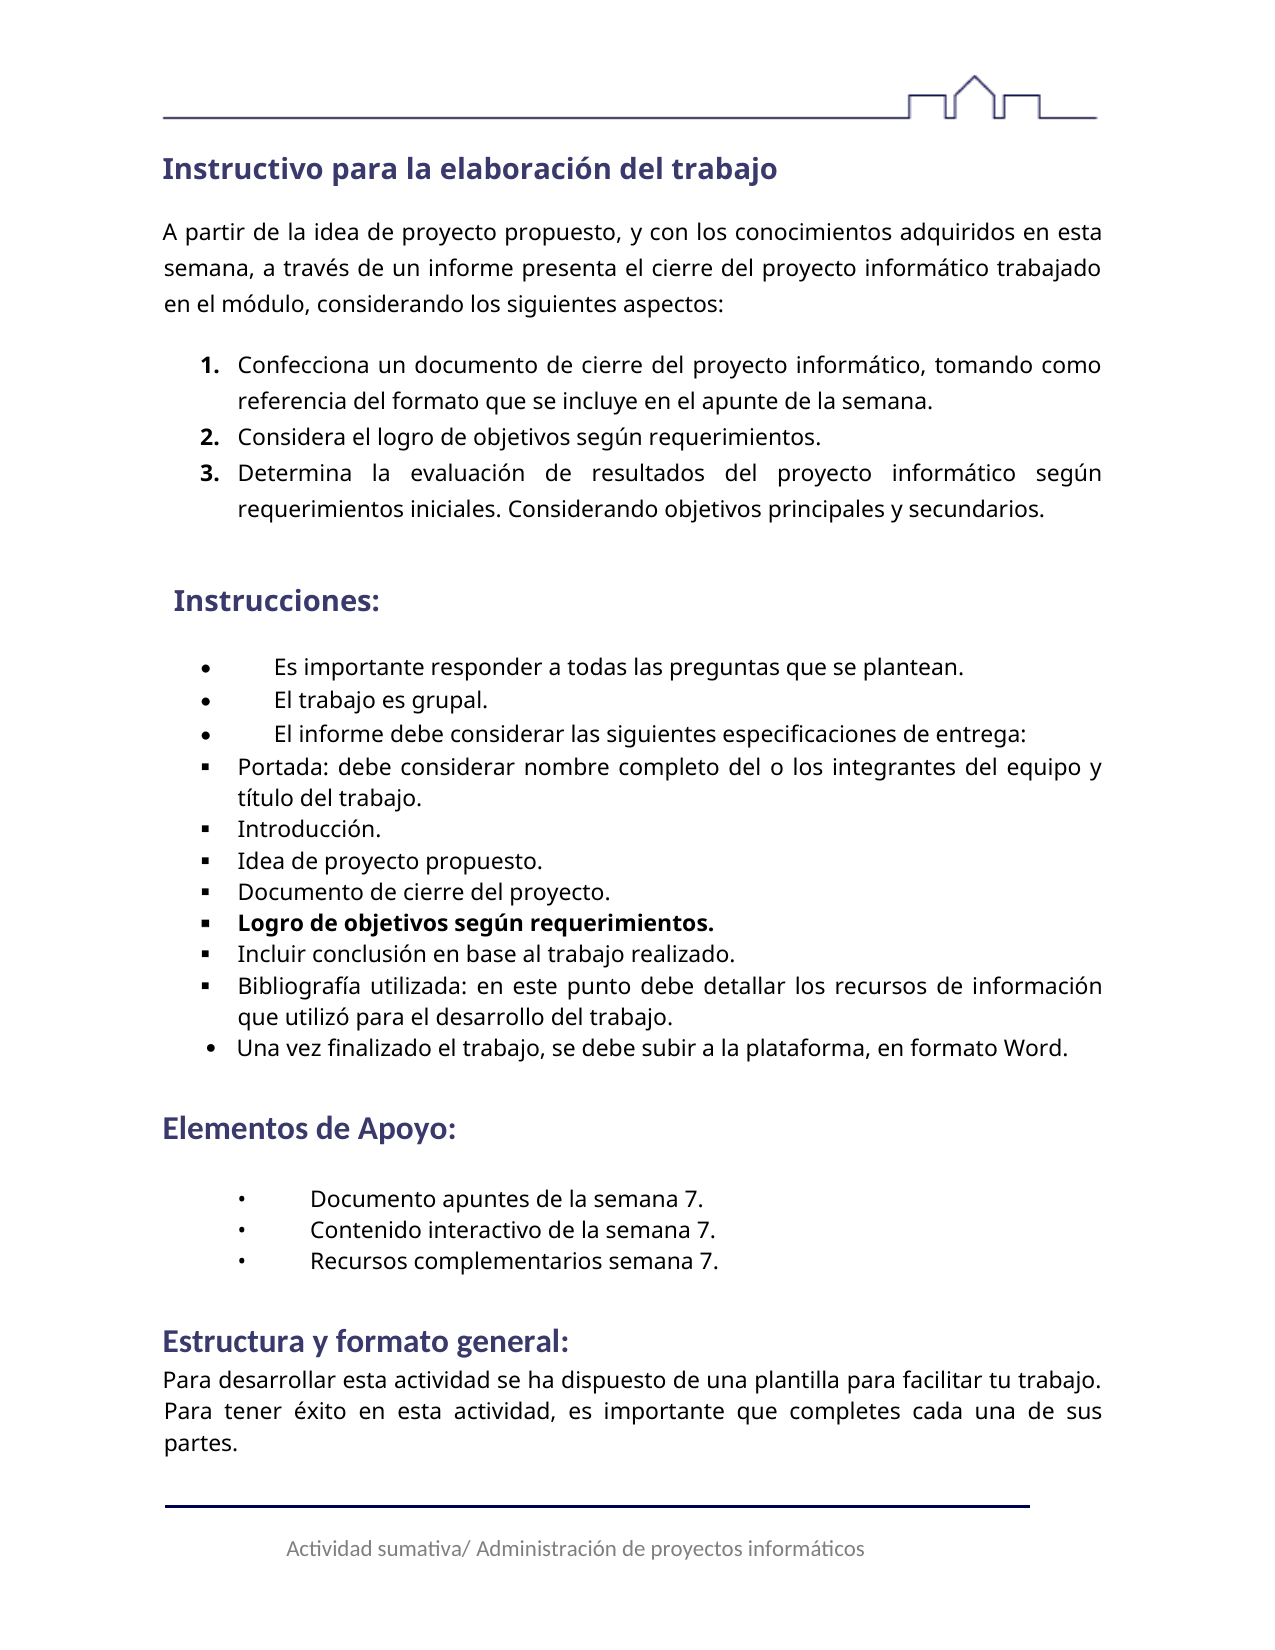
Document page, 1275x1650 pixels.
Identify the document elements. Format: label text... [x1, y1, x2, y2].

text • Documento apuntes de la semana 7. [237, 1183, 1103, 1214]
list Confecciona un documento de cierre del proyecto informático, tomando como referencia del formato que se incluye en el apunte de la semana. [200, 349, 1103, 416]
list Logro de objetivos según requerimientos. [200, 907, 1103, 938]
list Considera el logro de objetivos según requerimientos. [200, 421, 1103, 452]
text A partir de la idea de proyecto propuesto, y con los conocimientos adquiridos en esta semana, a través de un informe presenta el cierre del proyecto informático trabajado en el módulo, considerando los siguientes aspectos: [162, 216, 1103, 319]
picture [162, 1528, 1027, 1570]
table_header Instrucciones: [163, 549, 1103, 651]
subtitle Elementos de Apoyo: [162, 1107, 1103, 1148]
list El informe debe considerar las siguientes especificaciones de entrega: [200, 717, 1103, 749]
list Una vez finalizado el trabajo, se debe subir a la plataforma, en formato Word. [207, 1032, 1103, 1063]
list Determina la evaluación de resultados del proyecto informático según requerimientos iniciales. Considerando objetivos principales y secundarios. [200, 457, 1103, 524]
list Idea de proyecto propuesto. [200, 845, 1103, 876]
list El trabajo es grupal. [200, 684, 1103, 715]
list Portada: debe considerar nombre completo del o los integrantes del equipo y título del trabajo. [200, 751, 1103, 813]
subtitle Estructura y formato general: [162, 1320, 1103, 1361]
list Incluir conclusión en base al trabajo realizado. [200, 938, 1103, 970]
text • Recursos complementarios semana 7. [237, 1245, 1103, 1276]
list Es importante responder a todas las preguntas que se plantean. [200, 651, 1103, 682]
list Documento de cierre del proyecto. [200, 876, 1103, 907]
list Bibliografía utilizada: en este punto debe detallar los recursos de información que utilizó para el desarrollo del trabajo. [200, 970, 1103, 1032]
text • Contenido interactivo de la semana 7. [237, 1214, 1103, 1245]
list Introducción. [200, 813, 1103, 845]
picture [162, 75, 1098, 121]
text Para desarrollar esta actividad se ha dispuesto de una plantilla para facilitar tu trabajo. Para tener éxito en esta actividad, es importante que completes cada una de sus partes. [162, 1364, 1103, 1458]
subtitle Instructivo para la elaboración del trabajo [162, 148, 1103, 188]
